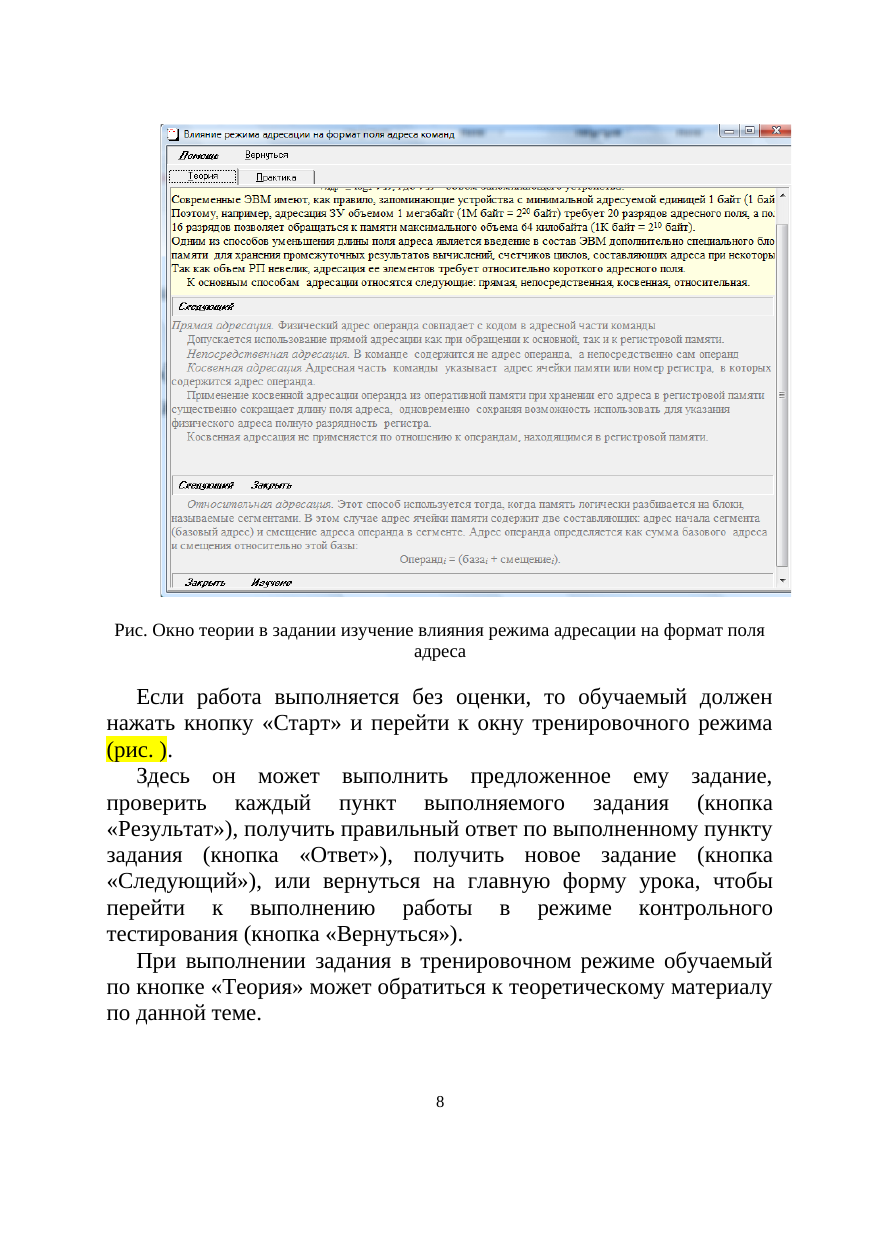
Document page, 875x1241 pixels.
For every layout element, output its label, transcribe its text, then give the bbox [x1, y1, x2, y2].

text При выполнении задания в тренировочном режиме обучаемый по кнопке «Теория» может обратиться к теоретическому материалу по данной теме. [106, 947, 774, 1026]
text Рис. Окно теории в задании изучение влияния режима адресации на формат поля адреса [106, 618, 774, 662]
text Здесь он может выполнить предложенное ему задание, проверить каждый пункт выполняемого задания (кнопка «Результат»), получить правильный ответ по выполненному пункту задания (кнопка «Ответ»), получить новое задание (кнопка «Следующий»), или вернуться на главную форму урока, чтобы перейти к выполнению работы в режиме контрольного тестирования (кнопка «Вернуться»). [106, 762, 774, 947]
picture [160, 124, 792, 597]
text Если работа выполняется без оценки, то обучаемый должен нажать кнопку «Старт» и перейти к окну тренировочного режима (рис. ). [106, 683, 774, 762]
